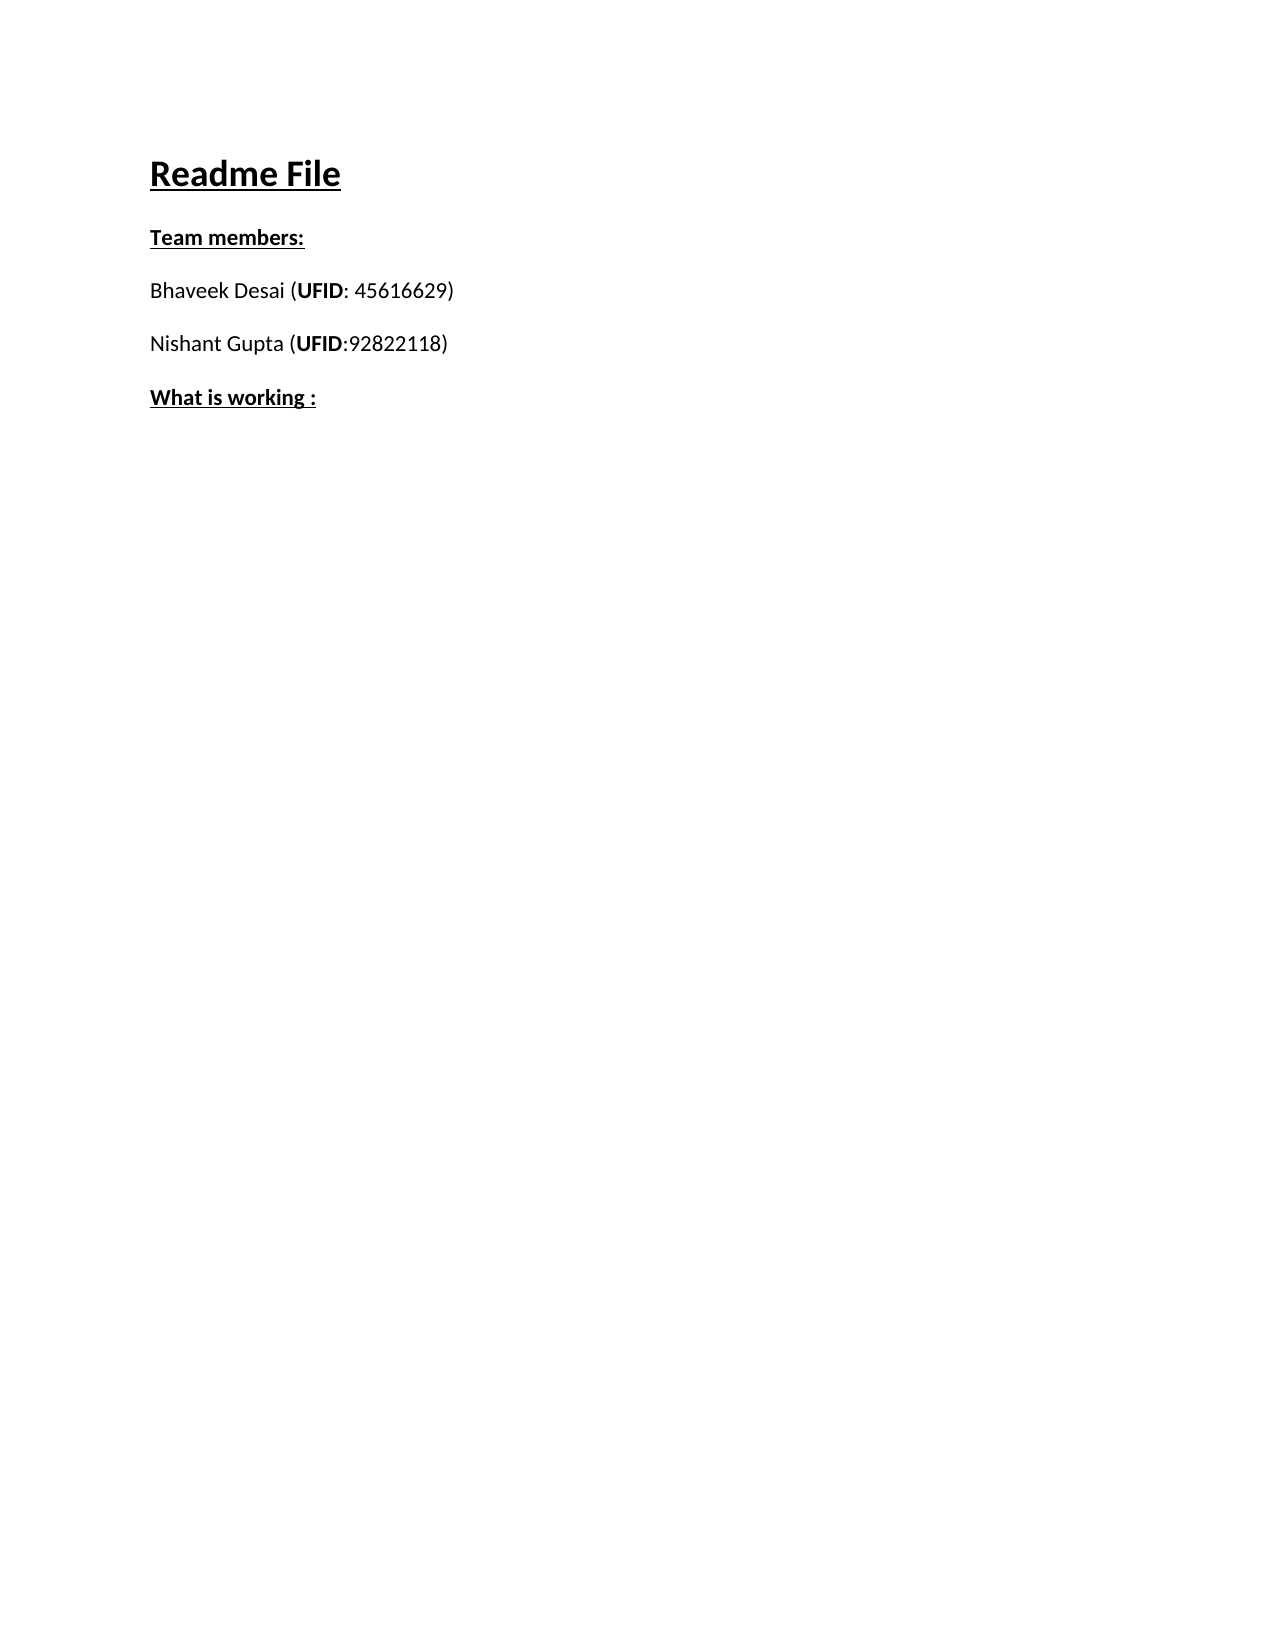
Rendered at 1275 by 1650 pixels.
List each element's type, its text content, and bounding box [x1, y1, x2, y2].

text Readme File [150, 150, 1125, 196]
text Nishant Gupta (UFID:92822118) [150, 329, 1125, 358]
text Team members: [150, 223, 1125, 252]
text What is working : [150, 383, 1125, 411]
text Bhaveek Desai (UFID: 45616629) [150, 277, 1125, 304]
